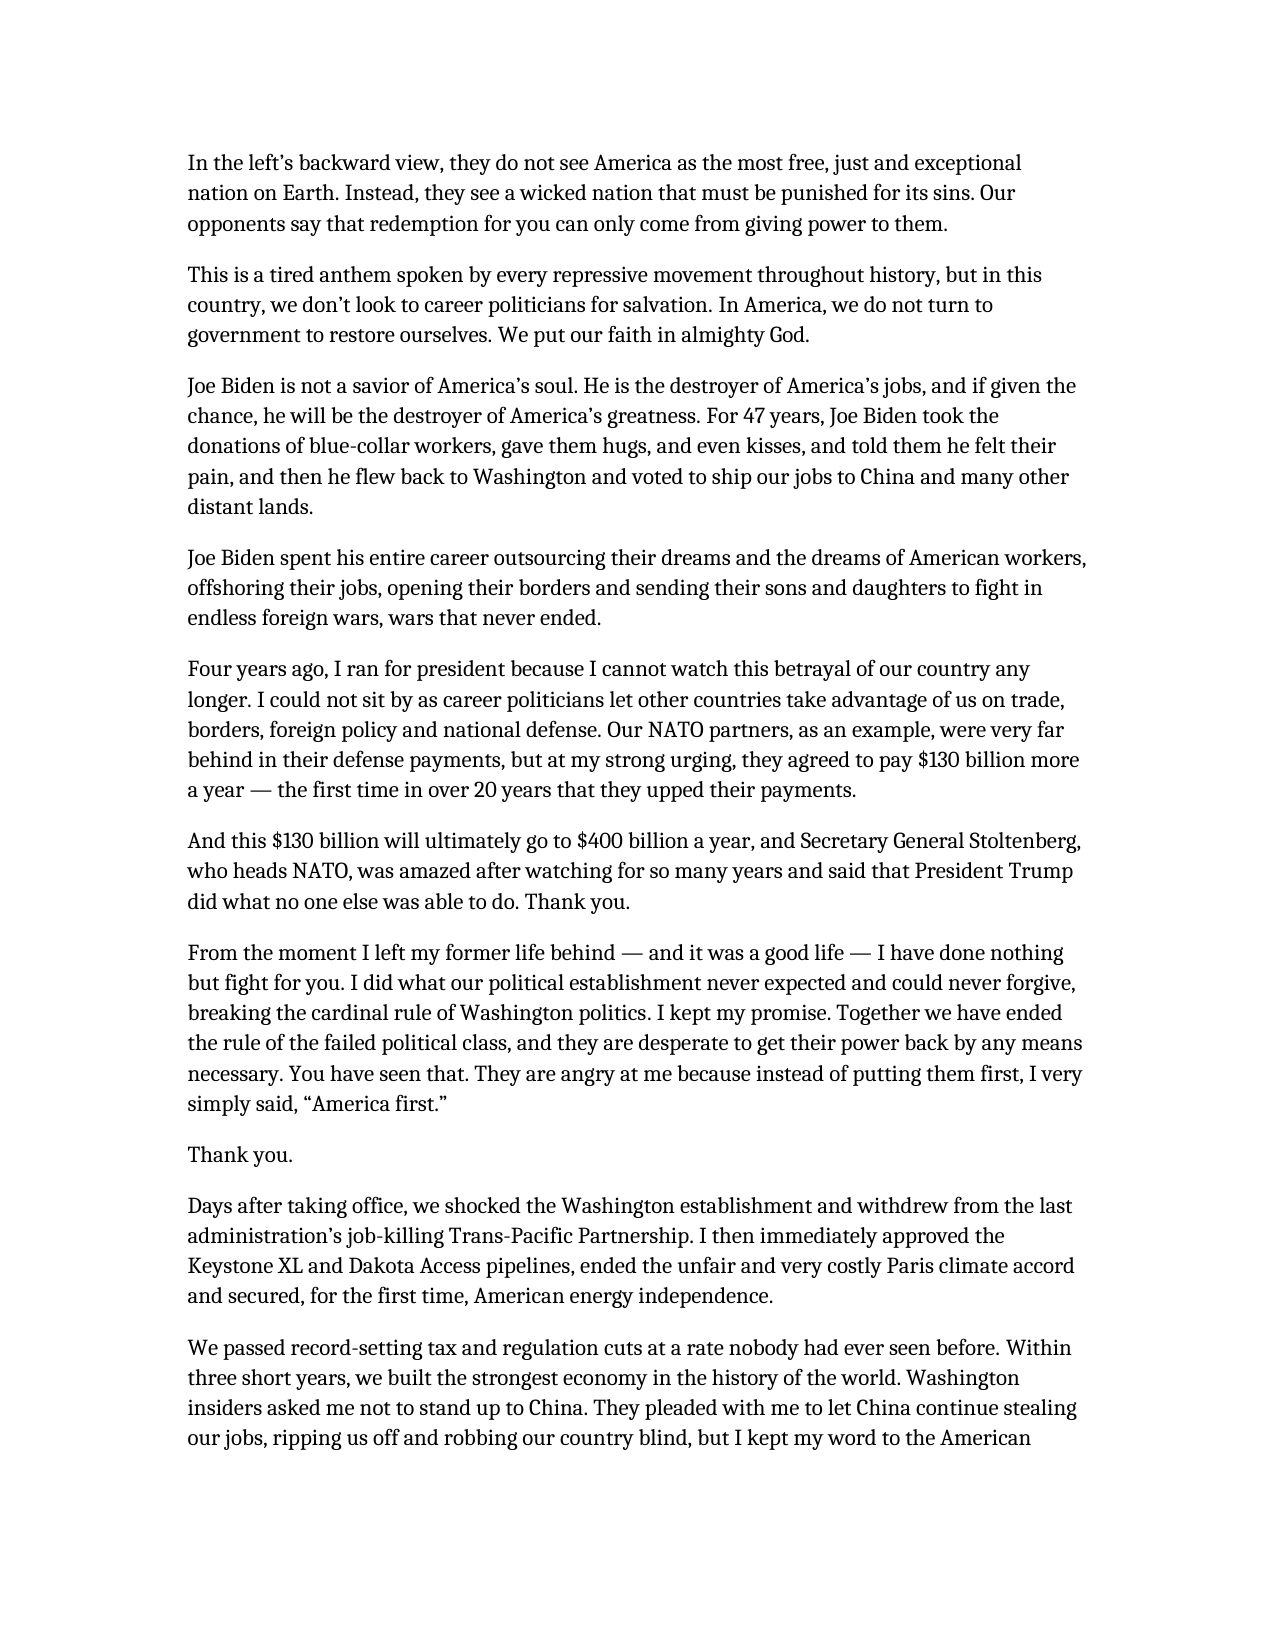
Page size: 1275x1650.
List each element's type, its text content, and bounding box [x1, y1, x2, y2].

text Joe Biden is not a savior of America’s soul. He is the destroyer of America’s jobs, and if given the chance, he will be the destroyer of America’s greatness. For 47 years, Joe Biden took the donations of blue-collar workers, gave them hugs, and even kisses, and told them he felt their pain, and then he flew back to Washington and voted to ship our jobs to China and many other distant lands. [187, 373, 1087, 520]
text Days after taking office, we shocked the Washington establishment and withdrew from the last administration’s job-killing Trans-Pacific Partnership. I then immediately approved the Keystone XL and Dakota Access pipelines, ended the unfair and very costly Paris climate accord and secured, for the first time, American energy independence. [187, 1193, 1087, 1310]
text Four years ago, I ran for president because I cannot watch this betrayal of our country any longer. I could not sit by as career politicians let other countries take advantage of us on trade, borders, foreign policy and national defense. Our NATO partners, as an example, were very far behind in their defense payments, but at my strong urging, they agreed to pay $130 billion more a year — the first time in over 20 years that they upped their payments. [187, 656, 1087, 803]
text Joe Biden spent his entire career outsourcing their dreams and the dreams of American workers, offshoring their jobs, opening their borders and sending their sons and daughters to fight in endless foreign wars, wars that never ended. [187, 545, 1087, 632]
text From the moment I left my former life behind — and it was a good life — I have done nothing but fight for you. I did what our political establishment never expected and could never forgive, breaking the cardinal rule of Washington politics. I kept my promise. Together we have ended the rule of the failed political class, and they are desperate to get their power back by any means necessary. You have seen that. They are angry at me because instead of putting them first, I very simply said, “America first.” [187, 939, 1087, 1117]
text Thank you. [187, 1142, 1087, 1168]
text This is a tired anthem spoken by every repressive movement throughout history, but in this country, we don’t look to career politicians for salvation. In America, we do not turn to government to restore ourselves. We put our faith in almighty God. [187, 261, 1087, 348]
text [187, 1334, 1087, 1451]
text And this $130 billion will ultimately go to $400 billion a year, and Secretary General Stoltenberg, who heads NATO, was amazed after watching for so many years and said that President Trump did what no one else was able to do. Thank you. [187, 828, 1087, 915]
text In the left’s backward view, they do not see America as the most free, just and exceptional nation on Earth. Instead, they see a wicked nation that must be punished for its sins. Our opponents say that redemption for you can only come from giving power to them. [187, 150, 1087, 237]
